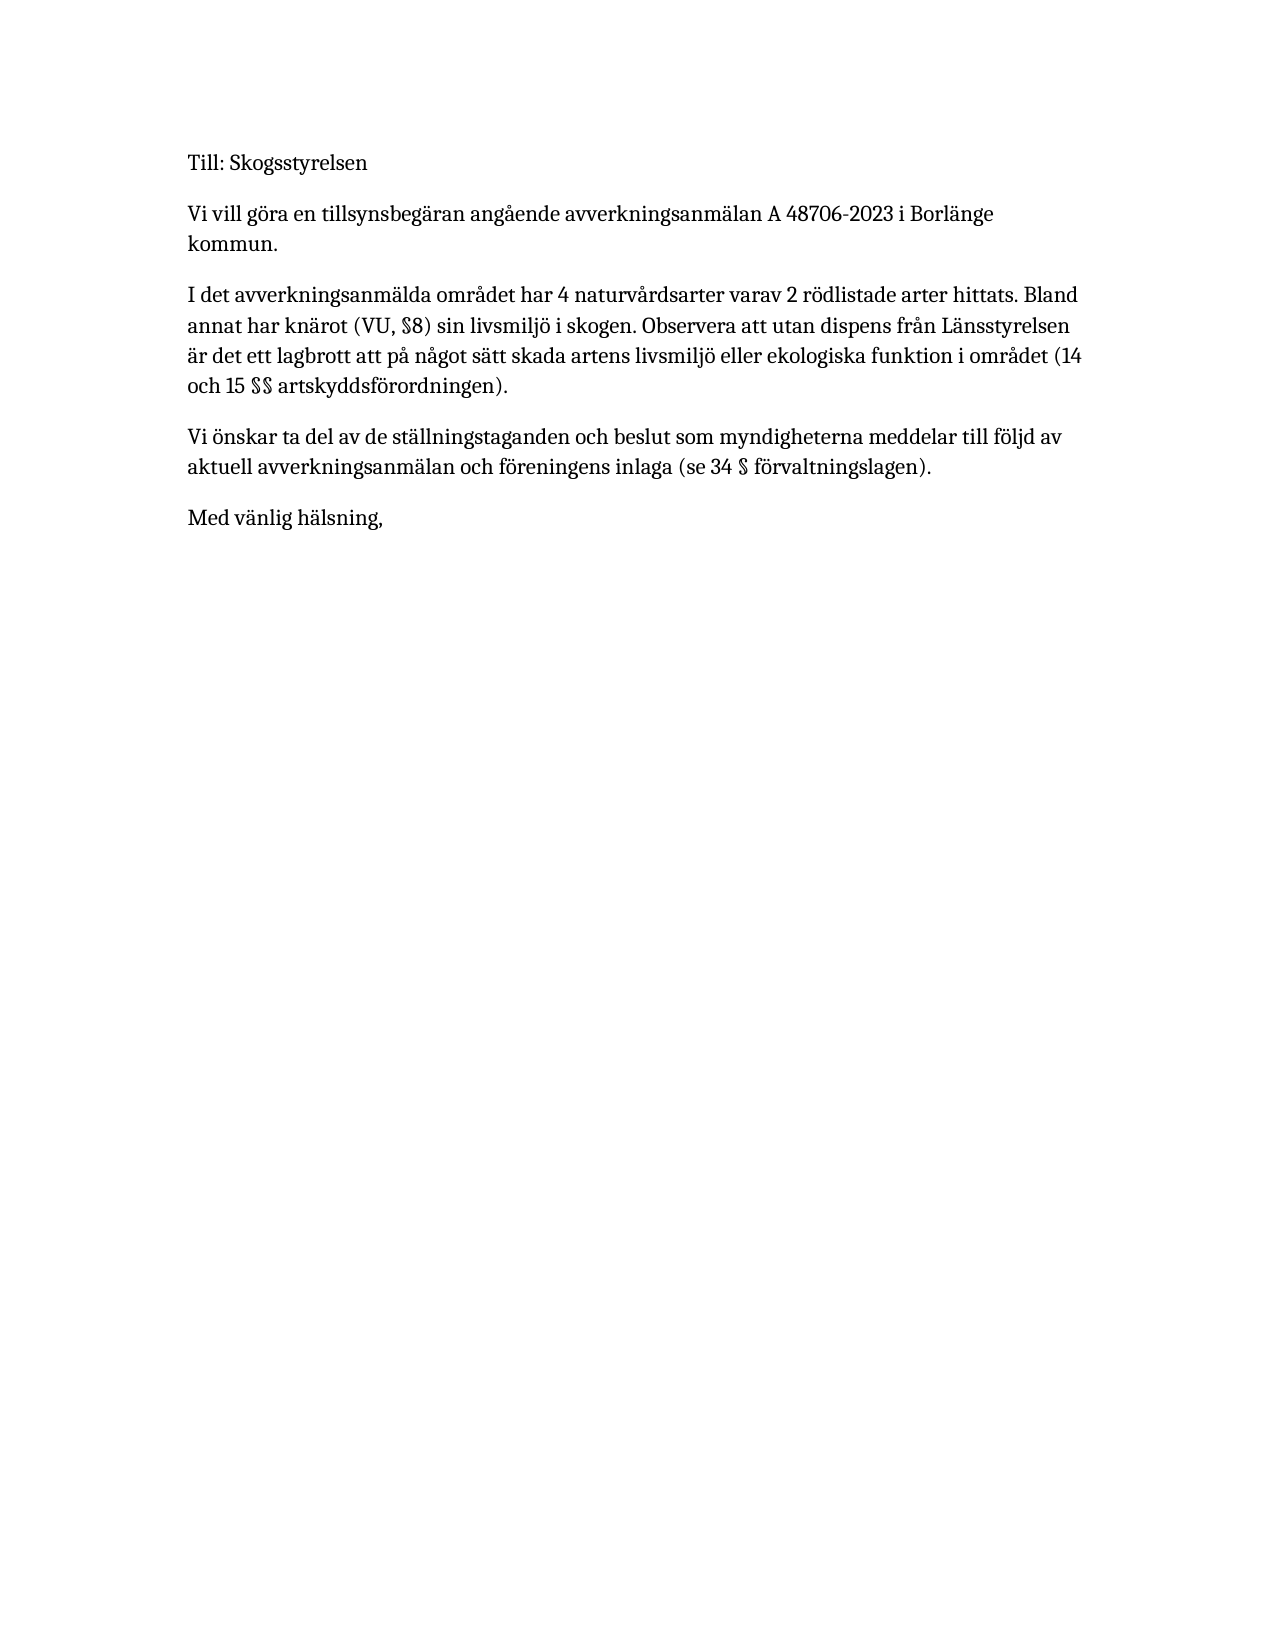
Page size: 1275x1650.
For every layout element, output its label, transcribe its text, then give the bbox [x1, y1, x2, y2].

text Till: Skogsstyrelsen [187, 150, 1087, 176]
text Med vänlig hälsning, [187, 505, 1087, 562]
text Vi önskar ta del av de ställningstaganden och beslut som myndigheterna meddelar till följd av aktuell avverkningsanmälan och föreningens inlaga (se 34 § förvaltningslagen). [187, 424, 1087, 481]
text Vi vill göra en tillsynsbegäran angående avverkningsanmälan A 48706-2023 i Borlänge kommun. [187, 201, 1087, 258]
text I det avverkningsanmälda området har 4 naturvårdsarter varav 2 rödlistade arter hittats. Bland annat har knärot (VU, §8) sin livsmiljö i skogen. Observera att utan dispens från Länsstyrelsen är det ett lagbrott att på något sätt skada artens livsmiljö eller ekologiska funktion i området (14 och 15 §§ artskyddsförordningen). [187, 282, 1087, 399]
